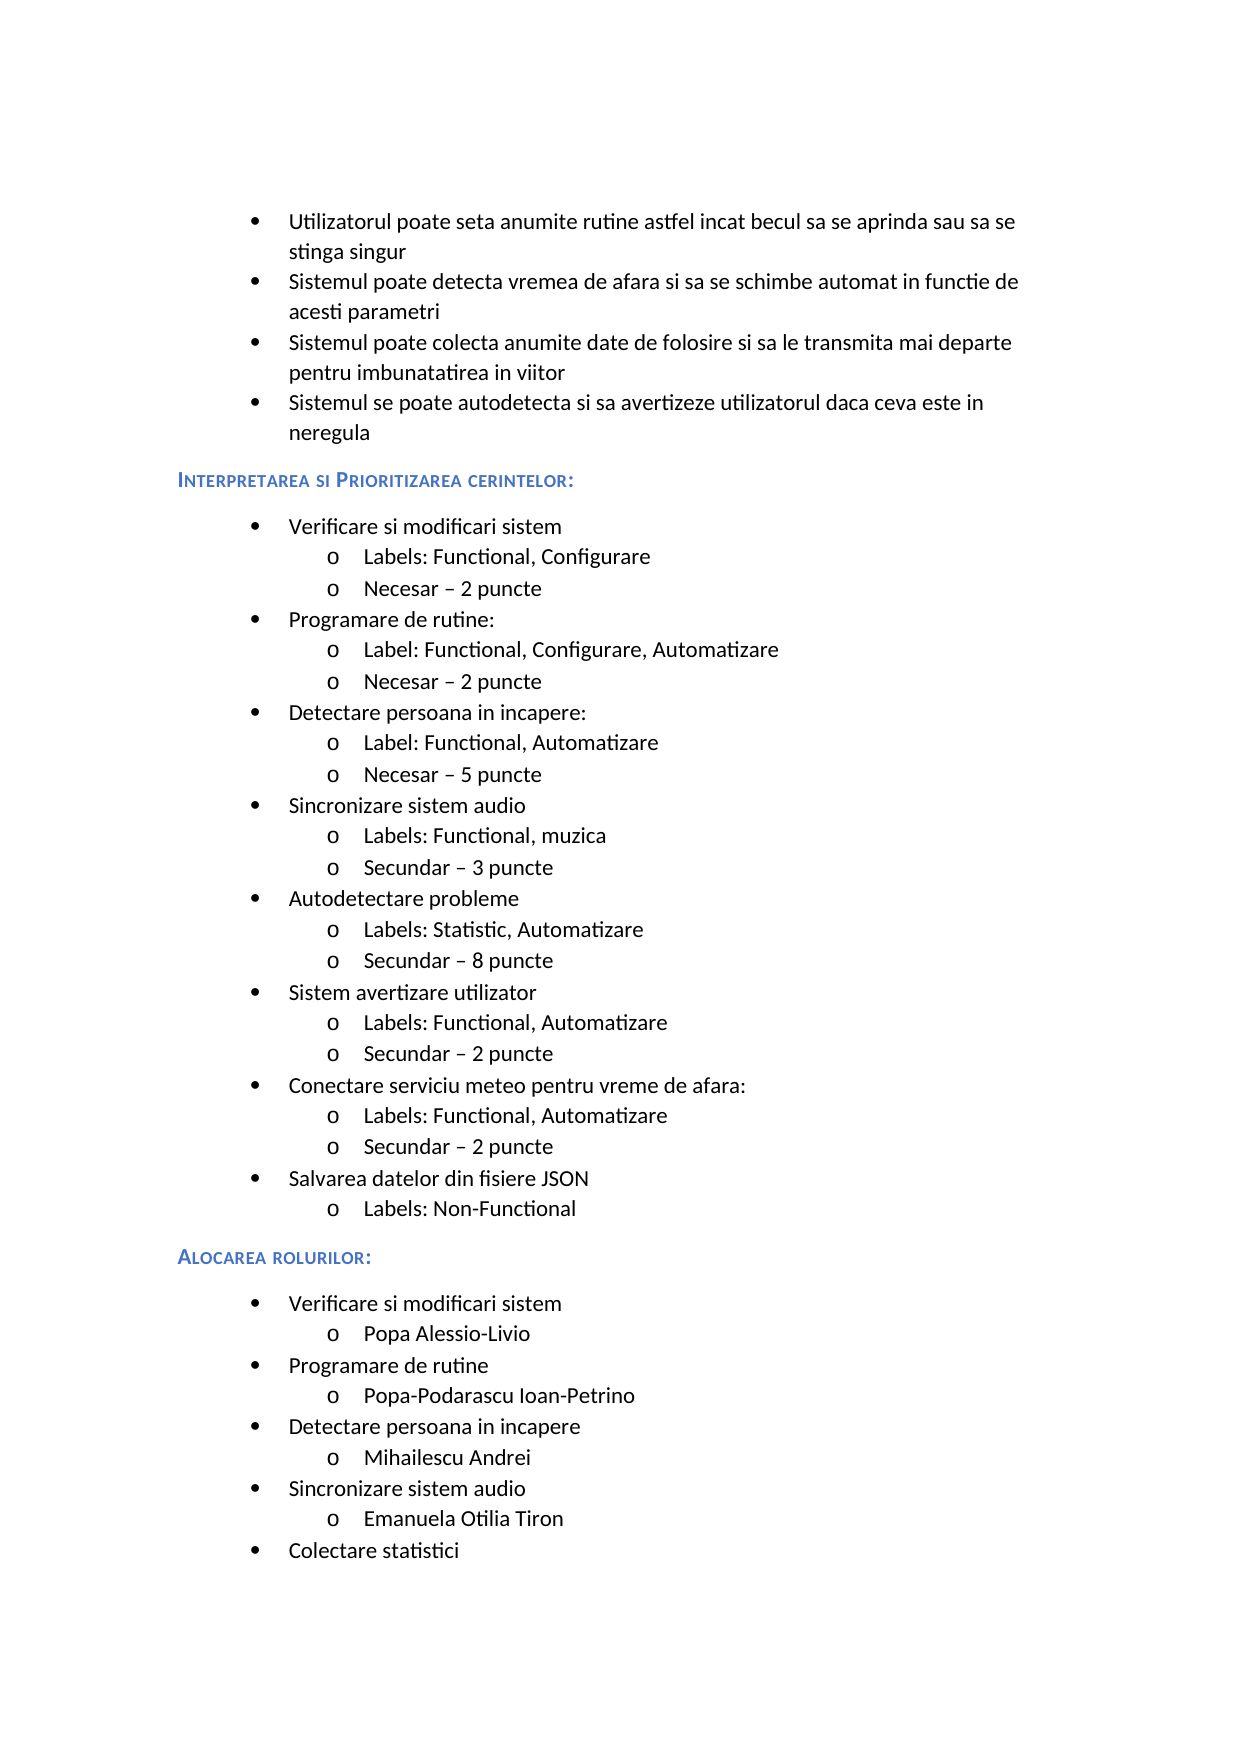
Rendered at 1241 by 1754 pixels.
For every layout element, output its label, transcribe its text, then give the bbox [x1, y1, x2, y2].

list Programare de rutine: [251, 605, 1063, 633]
list Secundar – 3 puncte [326, 853, 1063, 882]
list Necesar – 2 puncte [326, 667, 1063, 696]
list Label: Functional, Automatizare [326, 728, 1063, 758]
list Popa Alessio-Livio [326, 1319, 1063, 1348]
list Detectare persoana in incapere: [251, 698, 1063, 726]
list Necesar – 2 puncte [326, 574, 1063, 603]
list Labels: Functional, Automatizare [326, 1101, 1063, 1130]
list Verificare si modificari sistem [251, 512, 1063, 540]
list Sistemul poate detecta vremea de afara si sa se schimbe automat in functie de acesti parametri [251, 267, 1063, 325]
list Labels: Functional, Automatizare [326, 1008, 1063, 1037]
list Labels: Non-Functional [326, 1194, 1063, 1223]
list Sincronizare sistem audio [251, 791, 1063, 819]
list Sistemul se poate autodetecta si sa avertizeze utilizatorul daca ceva este in neregula [251, 388, 1063, 446]
list Salvarea datelor din fisiere JSON [251, 1164, 1063, 1192]
list Secundar – 8 puncte [326, 946, 1063, 975]
list Sistem avertizare utilizator [251, 978, 1063, 1006]
list Sincronizare sistem audio [251, 1474, 1063, 1502]
list Sistemul poate colecta anumite date de folosire si sa le transmita mai departe pentru imbunatatirea in viitor [251, 328, 1063, 386]
list Labels: Functional, muzica [326, 822, 1063, 851]
list Emanuela Otilia Tiron [326, 1504, 1063, 1533]
list Verificare si modificari sistem [251, 1289, 1063, 1317]
list Secundar – 2 puncte [326, 1132, 1063, 1162]
list Label: Functional, Configurare, Automatizare [326, 635, 1063, 664]
list Labels: Statistic, Automatizare [326, 915, 1063, 944]
list Mihailescu Andrei [326, 1443, 1063, 1472]
list Utilizatorul poate seta anumite rutine astfel incat becul sa se aprinda sau sa se stinga singur [251, 207, 1063, 265]
list Necesar – 5 puncte [326, 760, 1063, 789]
list Labels: Functional, Configurare [326, 542, 1063, 571]
list Secundar – 2 puncte [326, 1039, 1063, 1068]
list Popa-Podarascu Ioan-Petrino [326, 1381, 1063, 1410]
list Conectare serviciu meteo pentru vreme de afara: [251, 1071, 1063, 1099]
text Interpretarea si Prioritizarea cerintelor: [177, 465, 1063, 493]
text Alocarea rolurilor: [177, 1242, 1063, 1270]
list Colectare statistici [251, 1536, 1063, 1564]
list Autodetectare probleme [251, 884, 1063, 912]
list Programare de rutine [251, 1351, 1063, 1379]
list Detectare persoana in incapere [251, 1412, 1063, 1440]
